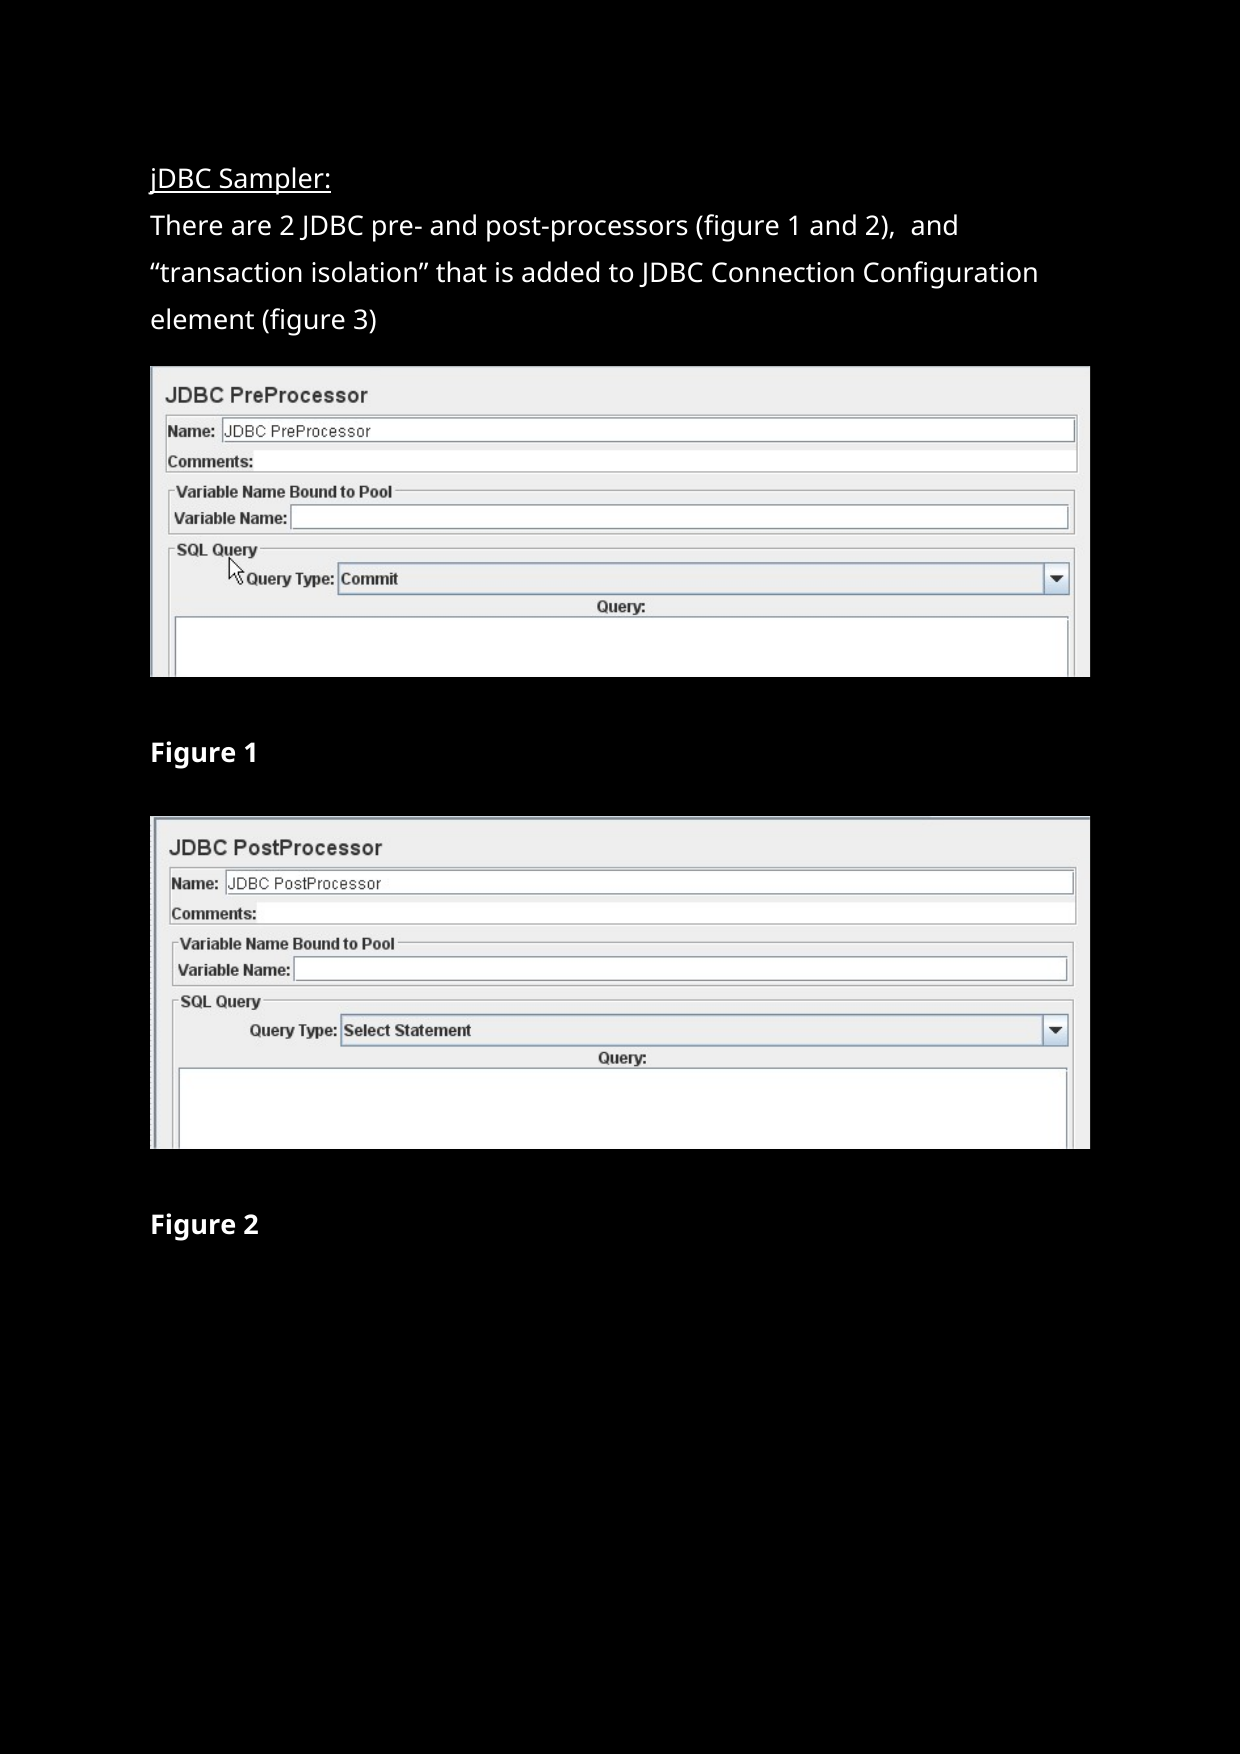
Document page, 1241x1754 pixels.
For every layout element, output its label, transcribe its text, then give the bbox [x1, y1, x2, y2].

text Figure 2 [150, 1196, 1090, 1242]
text There are 2 JDBC pre- and post-processors (figure 1 and 2), and “transaction isolation” that is added to JDBC Connection Configuration element (figure 3) [150, 197, 1090, 337]
text jDBC Sampler: [150, 150, 1090, 197]
picture [150, 816, 1091, 1149]
picture [150, 366, 1091, 677]
text Figure 1 [150, 723, 1090, 770]
